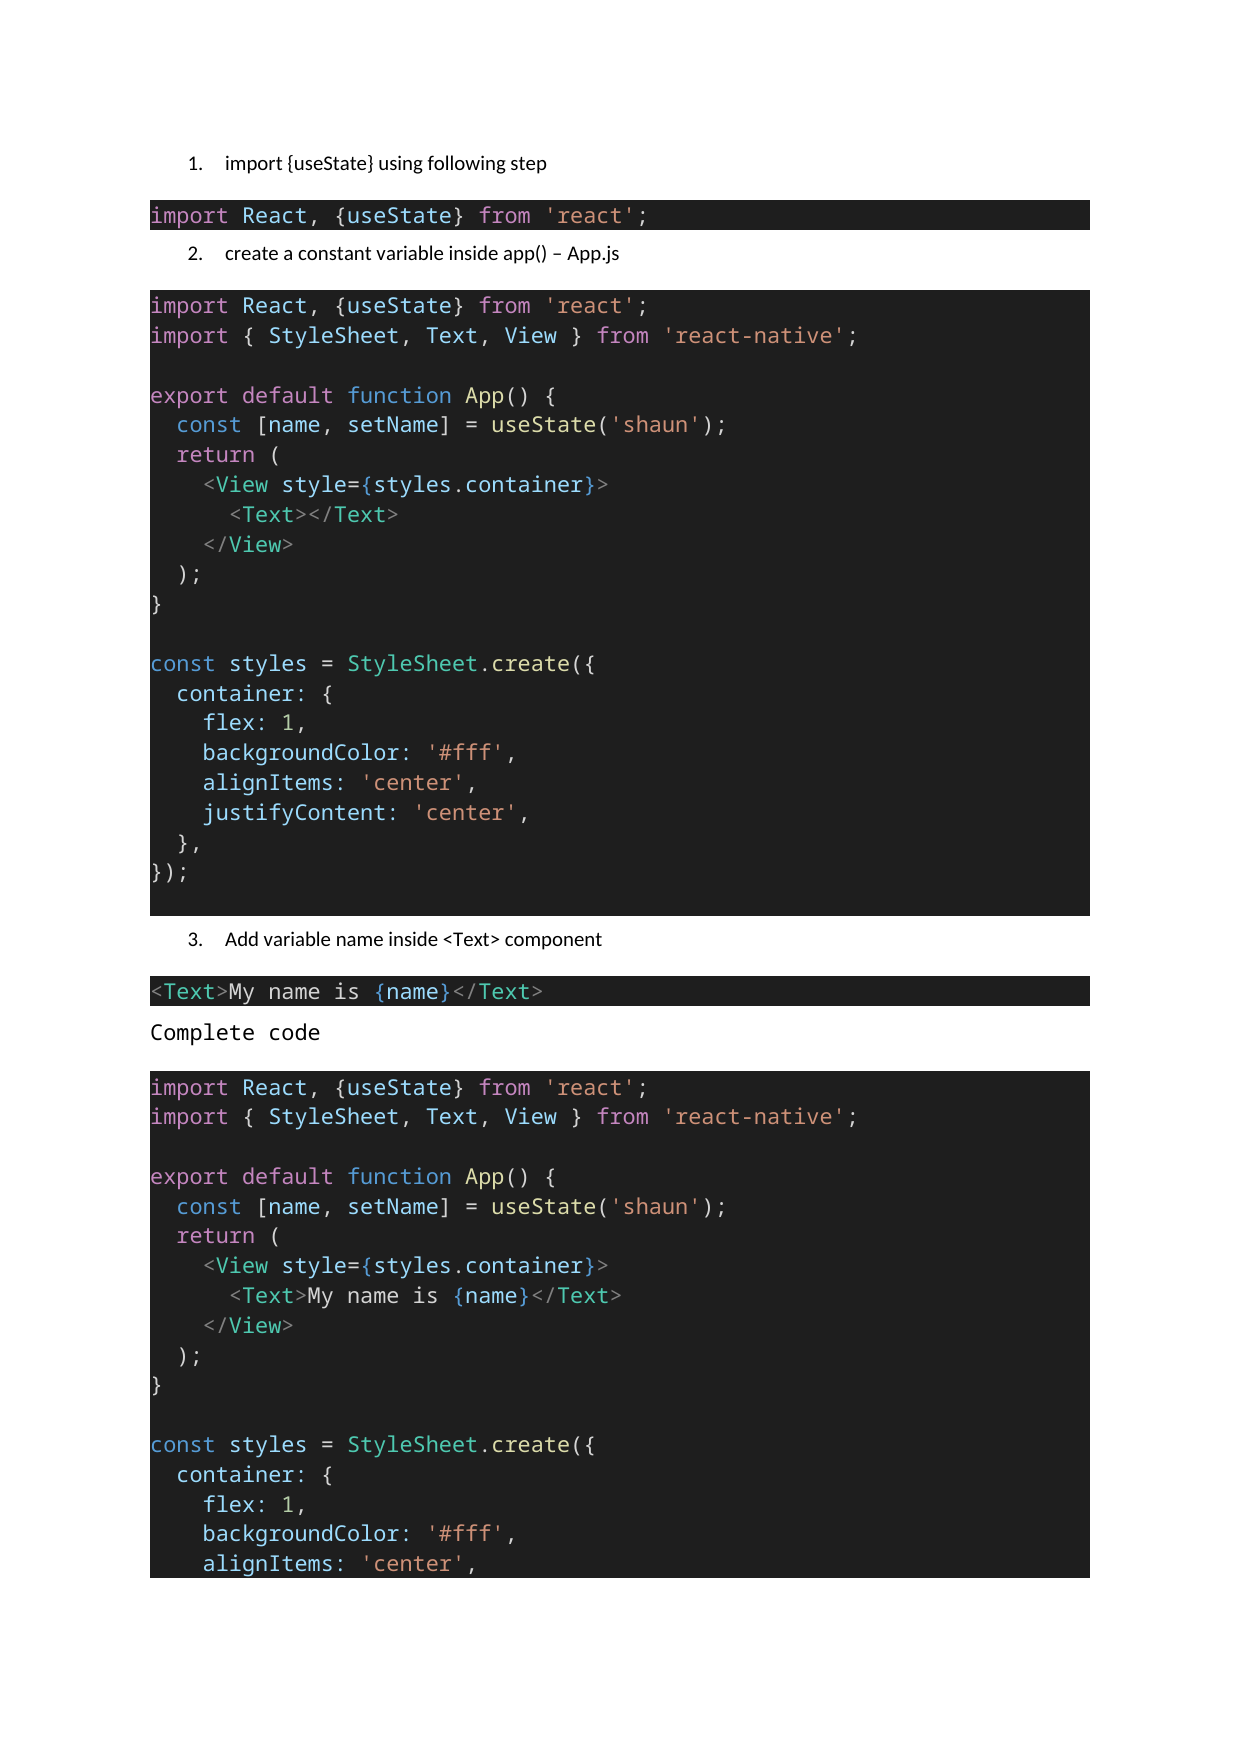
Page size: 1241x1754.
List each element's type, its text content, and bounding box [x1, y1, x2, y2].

text backgroundColor: '#fff', [150, 737, 1090, 767]
list Add variable name inside <Text> component [187, 926, 1090, 952]
text const [name, setName] = useState('shaun'); [150, 1191, 1090, 1220]
text justifyContent: 'center', [150, 797, 1090, 826]
text import { StyleSheet, Text, View } from 'react-native'; [150, 320, 1090, 350]
text alignItems: 'center', [150, 767, 1090, 797]
list import {useState} using following step [187, 150, 1090, 175]
text </View> [150, 528, 1090, 558]
text container: { [150, 677, 1090, 707]
text <View style={styles.container}> [150, 469, 1090, 499]
text } [150, 1369, 1090, 1399]
text Complete code [150, 1016, 1090, 1046]
text <View style={styles.container}> [150, 1250, 1090, 1280]
text const [name, setName] = useState('shaun'); [150, 409, 1090, 439]
text backgroundColor: '#fff', [150, 1518, 1090, 1548]
text return ( [150, 1220, 1090, 1250]
text ); [150, 1339, 1090, 1369]
text return ( [150, 439, 1090, 469]
text flex: 1, [150, 1488, 1090, 1518]
text import { StyleSheet, Text, View } from 'react-native'; [150, 1101, 1090, 1131]
text }); [150, 856, 1090, 886]
text const styles = StyleSheet.create({ [150, 1429, 1090, 1459]
text import React, {useState} from 'react'; [150, 1071, 1090, 1101]
text export default function App() { [150, 1161, 1090, 1191]
list create a constant variable inside app() – App.js [187, 240, 1090, 266]
text </View> [150, 1310, 1090, 1339]
text ); [150, 558, 1090, 588]
text } [150, 588, 1090, 618]
text import React, {useState} from 'react'; [150, 290, 1090, 320]
text }, [150, 826, 1090, 856]
text import React, {useState} from 'react'; [150, 200, 1090, 230]
text <Text>My name is {name}</Text> [150, 976, 1090, 1006]
text export default function App() { [150, 379, 1090, 409]
text flex: 1, [150, 707, 1090, 737]
text <Text>My name is {name}</Text> [150, 1280, 1090, 1310]
text container: { [150, 1459, 1090, 1488]
text alignItems: 'center', [150, 1548, 1090, 1578]
text <Text></Text> [150, 499, 1090, 528]
text const styles = StyleSheet.create({ [150, 648, 1090, 677]
